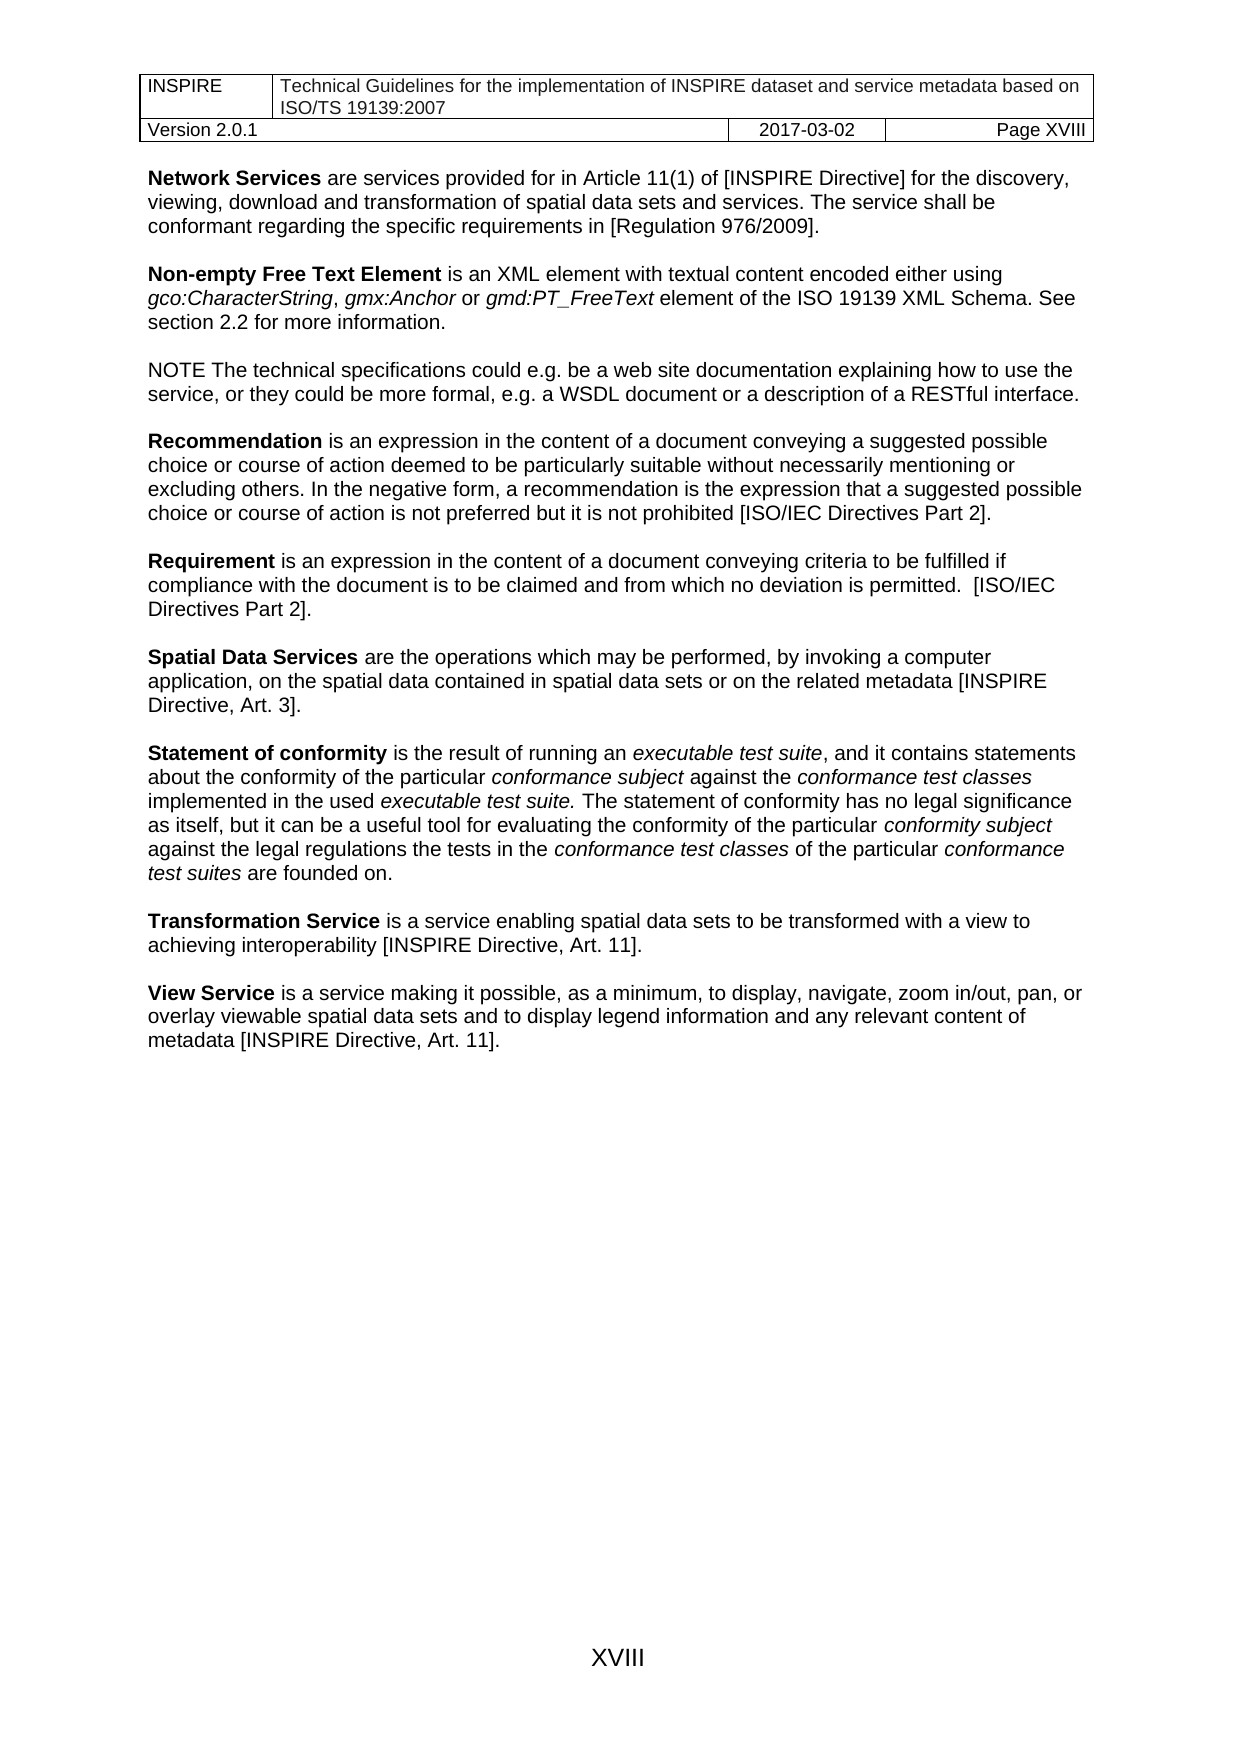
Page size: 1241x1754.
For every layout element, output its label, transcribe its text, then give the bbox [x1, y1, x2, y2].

text Network Services are services provided for in Article 11(1) of [INSPIRE Directive] for the discovery, viewing, download and transformation of spatial data sets and services. The service shall be conformant regarding the specific requirements in [Regulation 976/2009]. [148, 166, 1092, 238]
text Transformation Service is a service enabling spatial data sets to be transformed with a view to achieving interoperability [INSPIRE Directive, Art. 11]. [148, 908, 1092, 956]
text Requirement is an expression in the content of a document conveying criteria to be fulfilled if compliance with the document is to be claimed and from which no deviation is permitted. [ISO/IEC Directives Part 2]. [148, 549, 1092, 621]
text View Service is a service making it possible, as a minimum, to display, navigate, zoom in/out, pan, or overlay viewable spatial data sets and to display legend information and any relevant content of metadata [INSPIRE Directive, Art. 11]. [148, 980, 1092, 1052]
text Statement of conformity is the result of running an executable test suite, and it contains statements about the conformity of the particular conformance subject against the conformance test classes implemented in the used executable test suite. The statement of conformity has no legal significance as itself, but it can be a useful tool for evaluating the conformity of the particular conformity subject against the legal regulations the tests in the conformance test classes of the particular conformance test suites are founded on. [148, 741, 1092, 884]
text NOTE The technical specifications could e.g. be a web site documentation explaining how to use the service, or they could be more formal, e.g. a WSDL document or a description of a RESTful interface. [148, 357, 1092, 405]
text Non-empty Free Text Element is an XML element with textual content encoded either using gco:CharacterString, gmx:Anchor or gmd:PT_FreeText element of the ISO 19139 XML Schema. See section 2.2 for more information. [148, 262, 1092, 333]
text Spatial Data Services are the operations which may be performed, by invoking a computer application, on the spatial data contained in spatial data sets or on the related metadata [INSPIRE Directive, Art. 3]. [148, 645, 1092, 717]
text Recommendation is an expression in the content of a document conveying a suggested possible choice or course of action deemed to be particularly suitable without necessarily mentioning or excluding others. In the negative form, a recommendation is the expression that a suggested possible choice or course of action is not preferred but it is not prohibited [ISO/IEC Directives Part 2]. [148, 429, 1092, 525]
